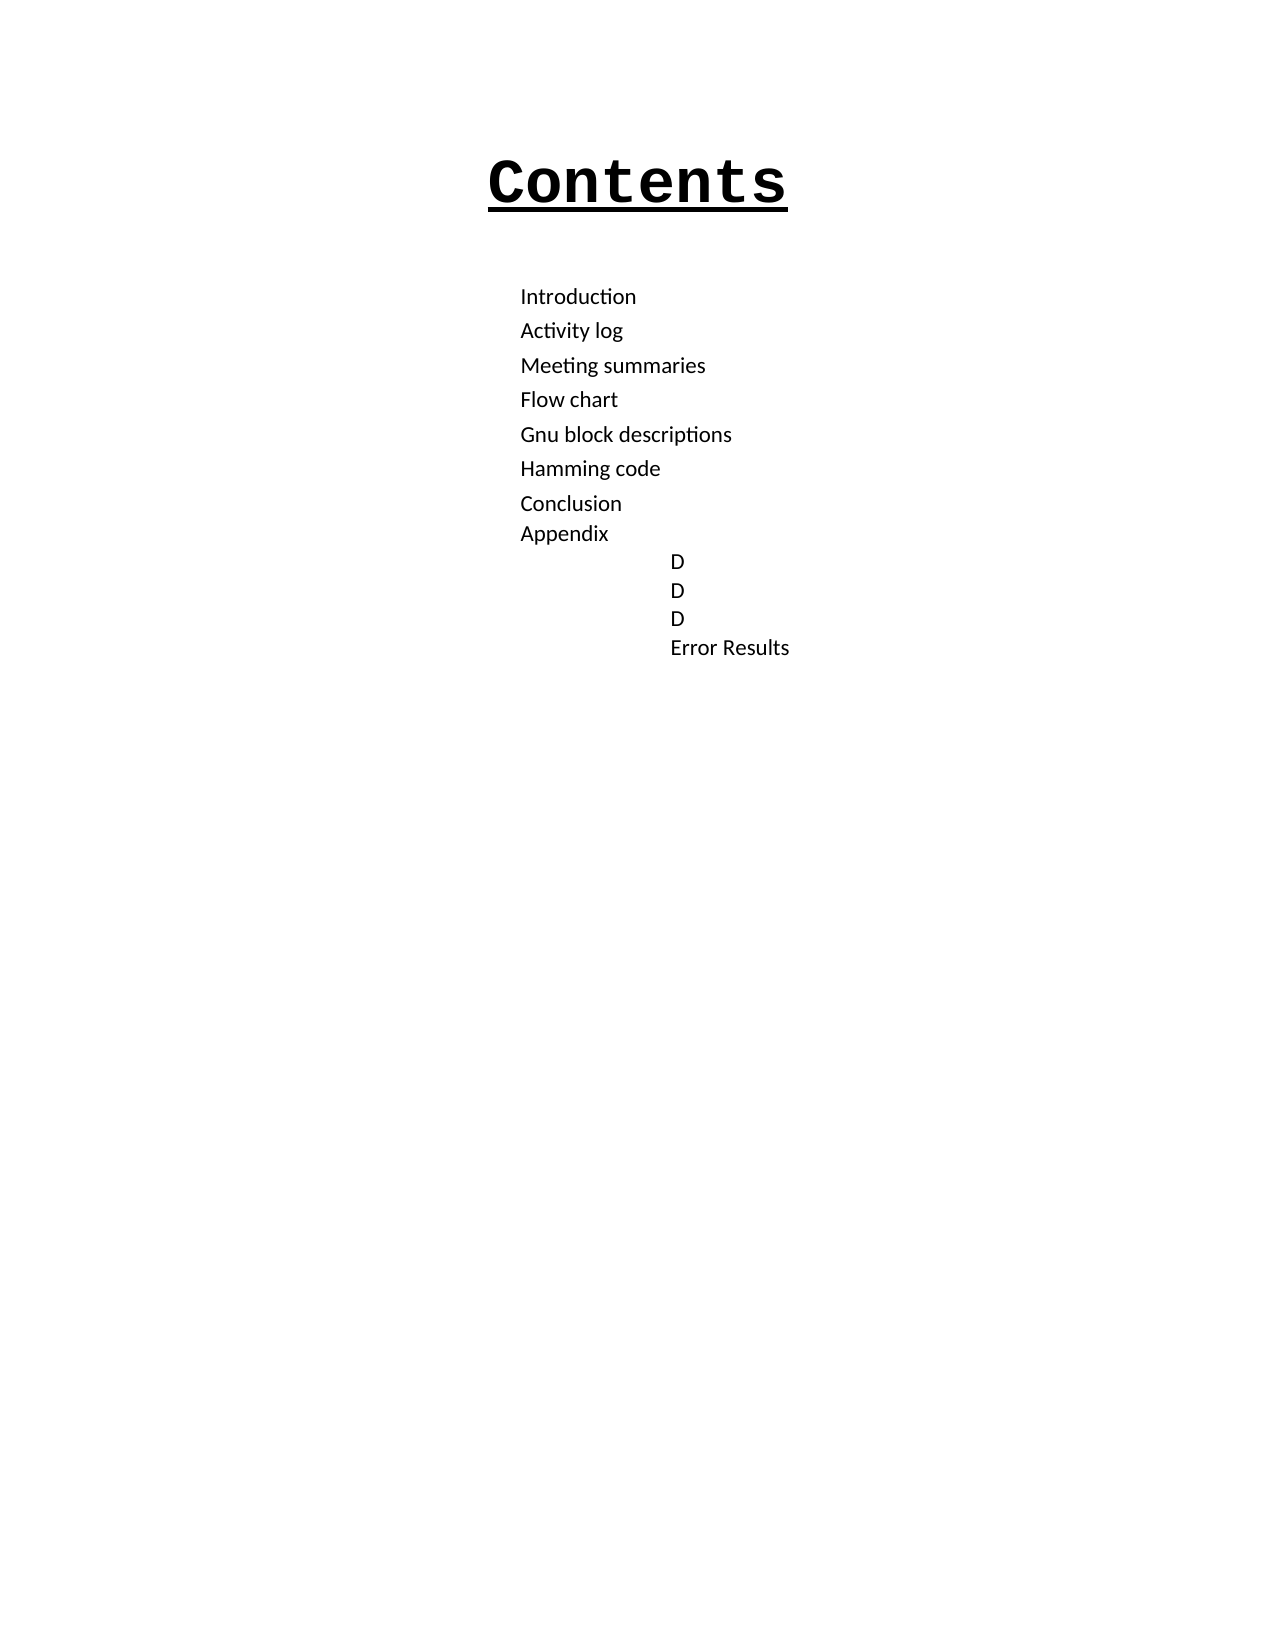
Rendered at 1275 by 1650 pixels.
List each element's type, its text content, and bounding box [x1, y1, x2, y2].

text Contents [150, 150, 1125, 221]
